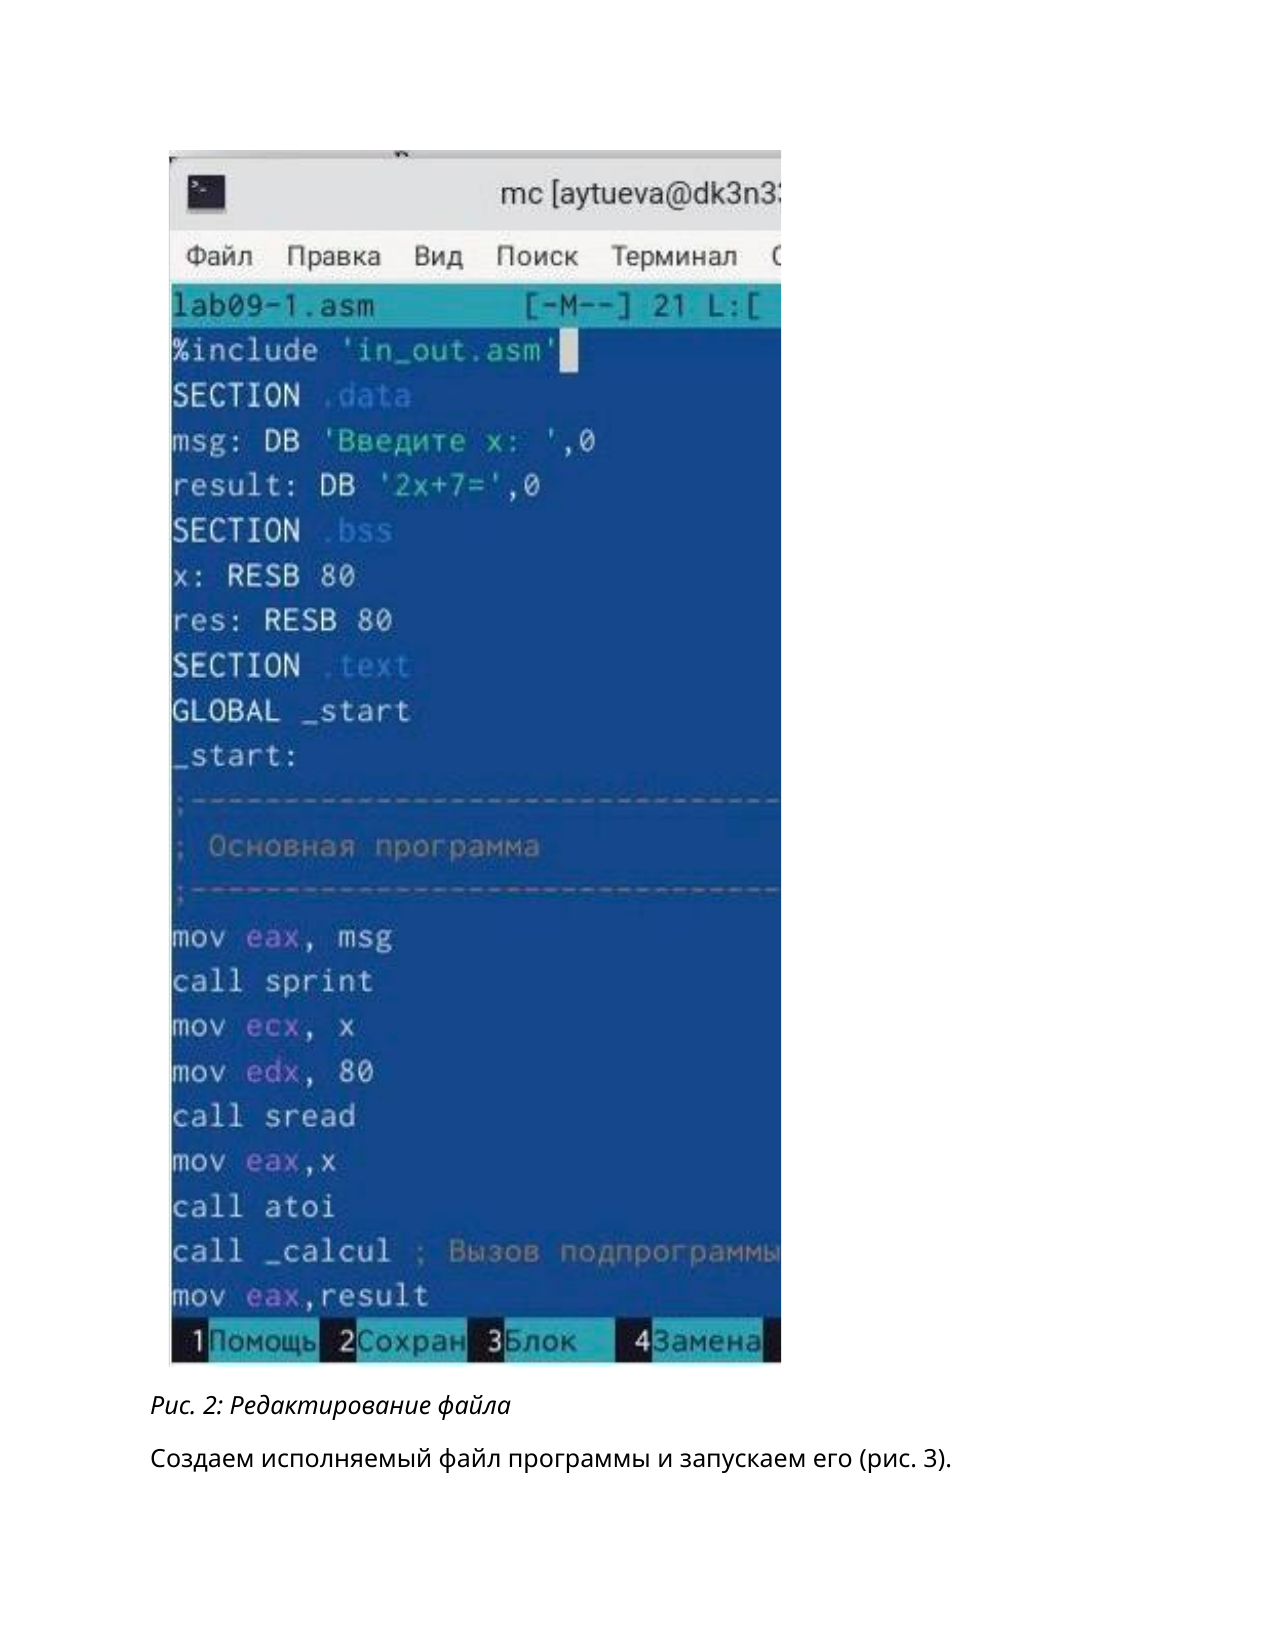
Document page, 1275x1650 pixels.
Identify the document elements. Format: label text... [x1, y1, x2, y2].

text Рис. 2: Редактирование файла [150, 1388, 1125, 1422]
picture [168, 150, 782, 1367]
text Создаем исполняемый файл программы и запускаем его (рис. 3). [150, 1441, 1125, 1474]
